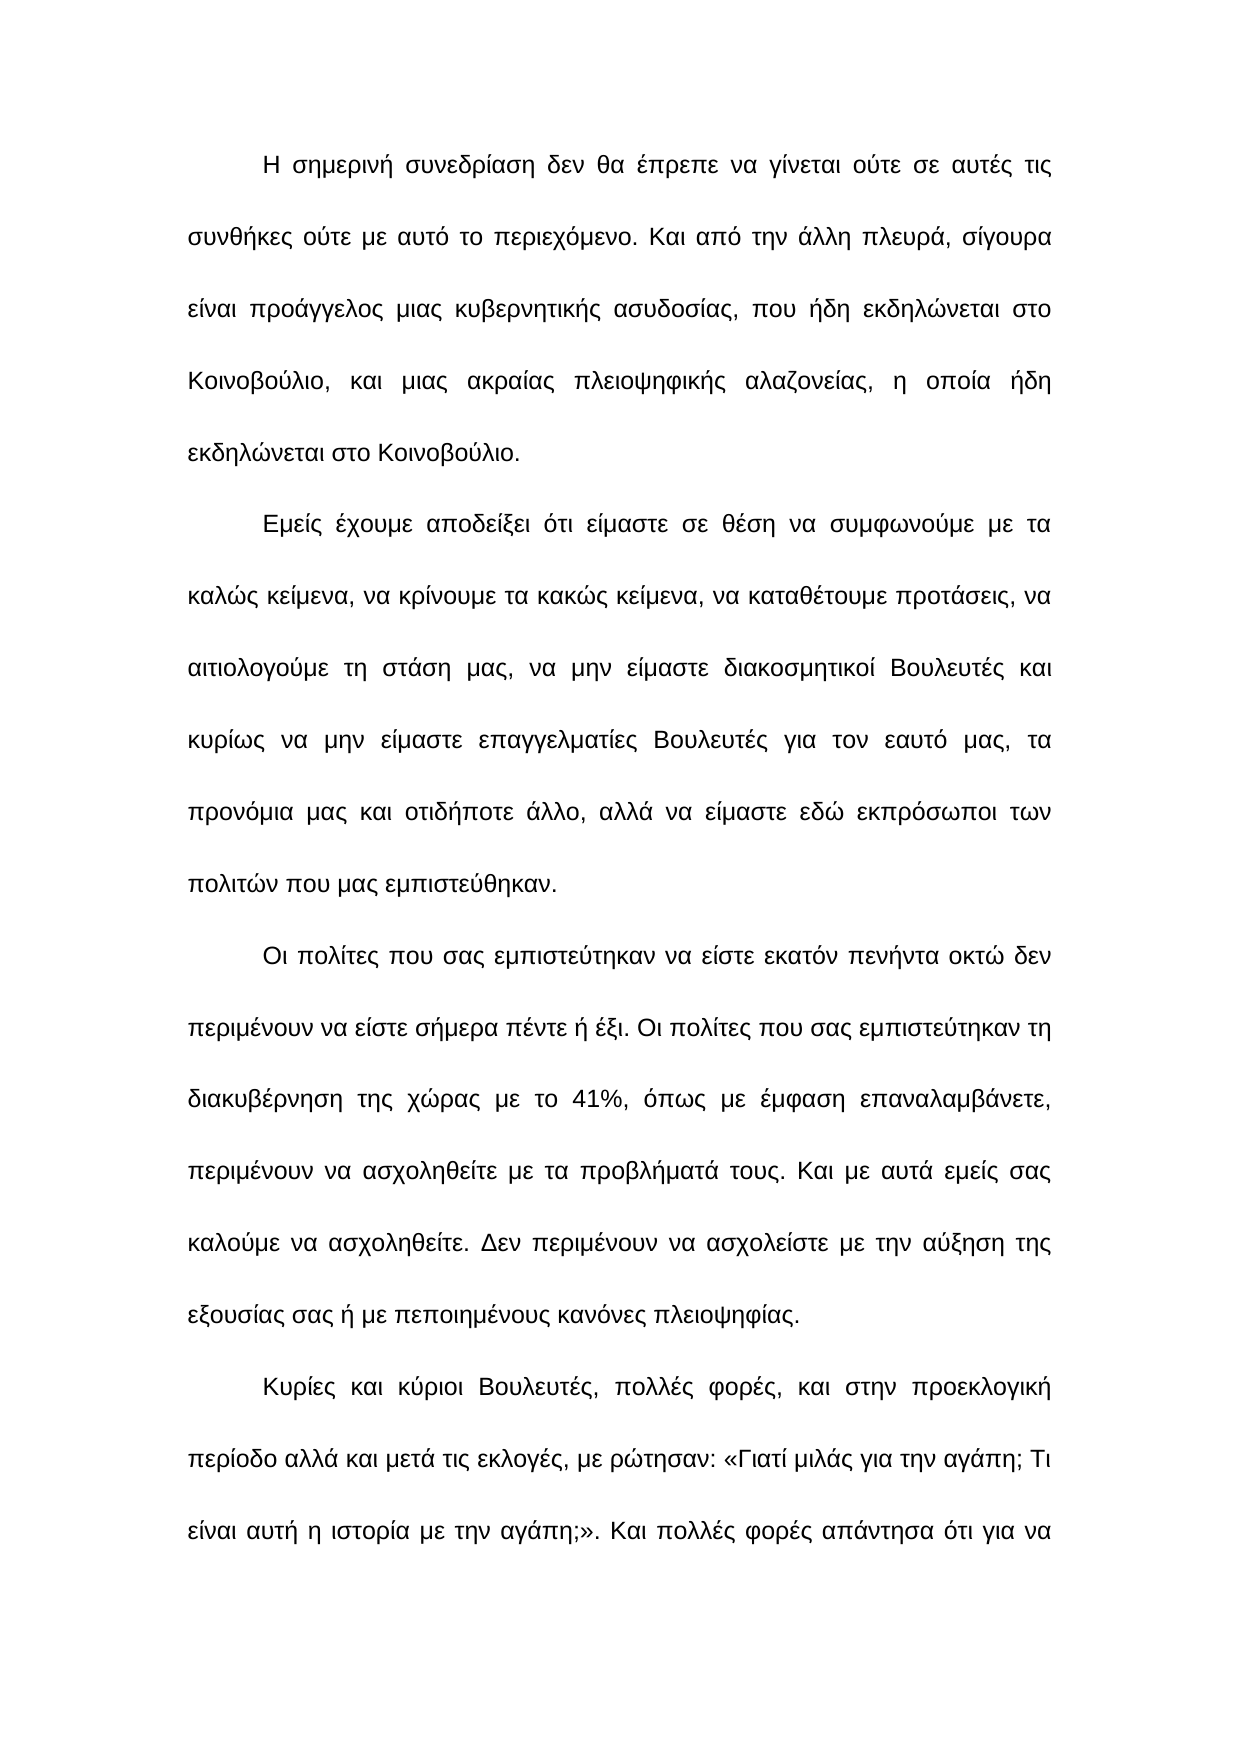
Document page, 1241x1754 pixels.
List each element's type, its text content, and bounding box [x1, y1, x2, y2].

text Εμείς έχουμε αποδείξει ότι είμαστε σε θέση να συμφωνούμε με τα καλώς κείμενα, να κρίνουμε τα κακώς κείμενα, να καταθέτουμε προτάσεις, να αιτιολογούμε τη στάση μας, να μην είμαστε διακοσμητικοί Βουλευτές και κυρίως να μην είμαστε επαγγελματίες Βουλευτές για τον εαυτό μας, τα προνόμια μας και οτιδήποτε άλλο, αλλά να είμαστε εδώ εκπρόσωποι των πολιτών που μας εμπιστεύθηκαν. [187, 509, 1053, 897]
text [187, 1372, 1053, 1544]
text Η σημερινή συνεδρίαση δεν θα έπρεπε να γίνεται ούτε σε αυτές τις συνθήκες ούτε με αυτό το περιεχόμενο. Και από την άλλη πλευρά, σίγουρα είναι προάγγελος μιας κυβερνητικής ασυδοσίας, που ήδη εκδηλώνεται στο Κοινοβούλιο, και μιας ακραίας πλειοψηφικής αλαζονείας, η οποία ήδη εκδηλώνεται στο Κοινοβούλιο. [187, 150, 1053, 466]
text Οι πολίτες που σας εμπιστεύτηκαν να είστε εκατόν πενήντα οκτώ δεν περιμένουν να είστε σήμερα πέντε ή έξι. Οι πολίτες που σας εμπιστεύτηκαν τη διακυβέρνηση της χώρας με το 41%, όπως με έμφαση επαναλαμβάνετε, περιμένουν να ασχοληθείτε με τα προβλήματά τους. Και με αυτά εμείς σας καλούμε να ασχοληθείτε. Δεν περιμένουν να ασχολείστε με την αύξηση της εξουσίας σας ή με πεποιημένους κανόνες πλειοψηφίας. [187, 941, 1053, 1329]
